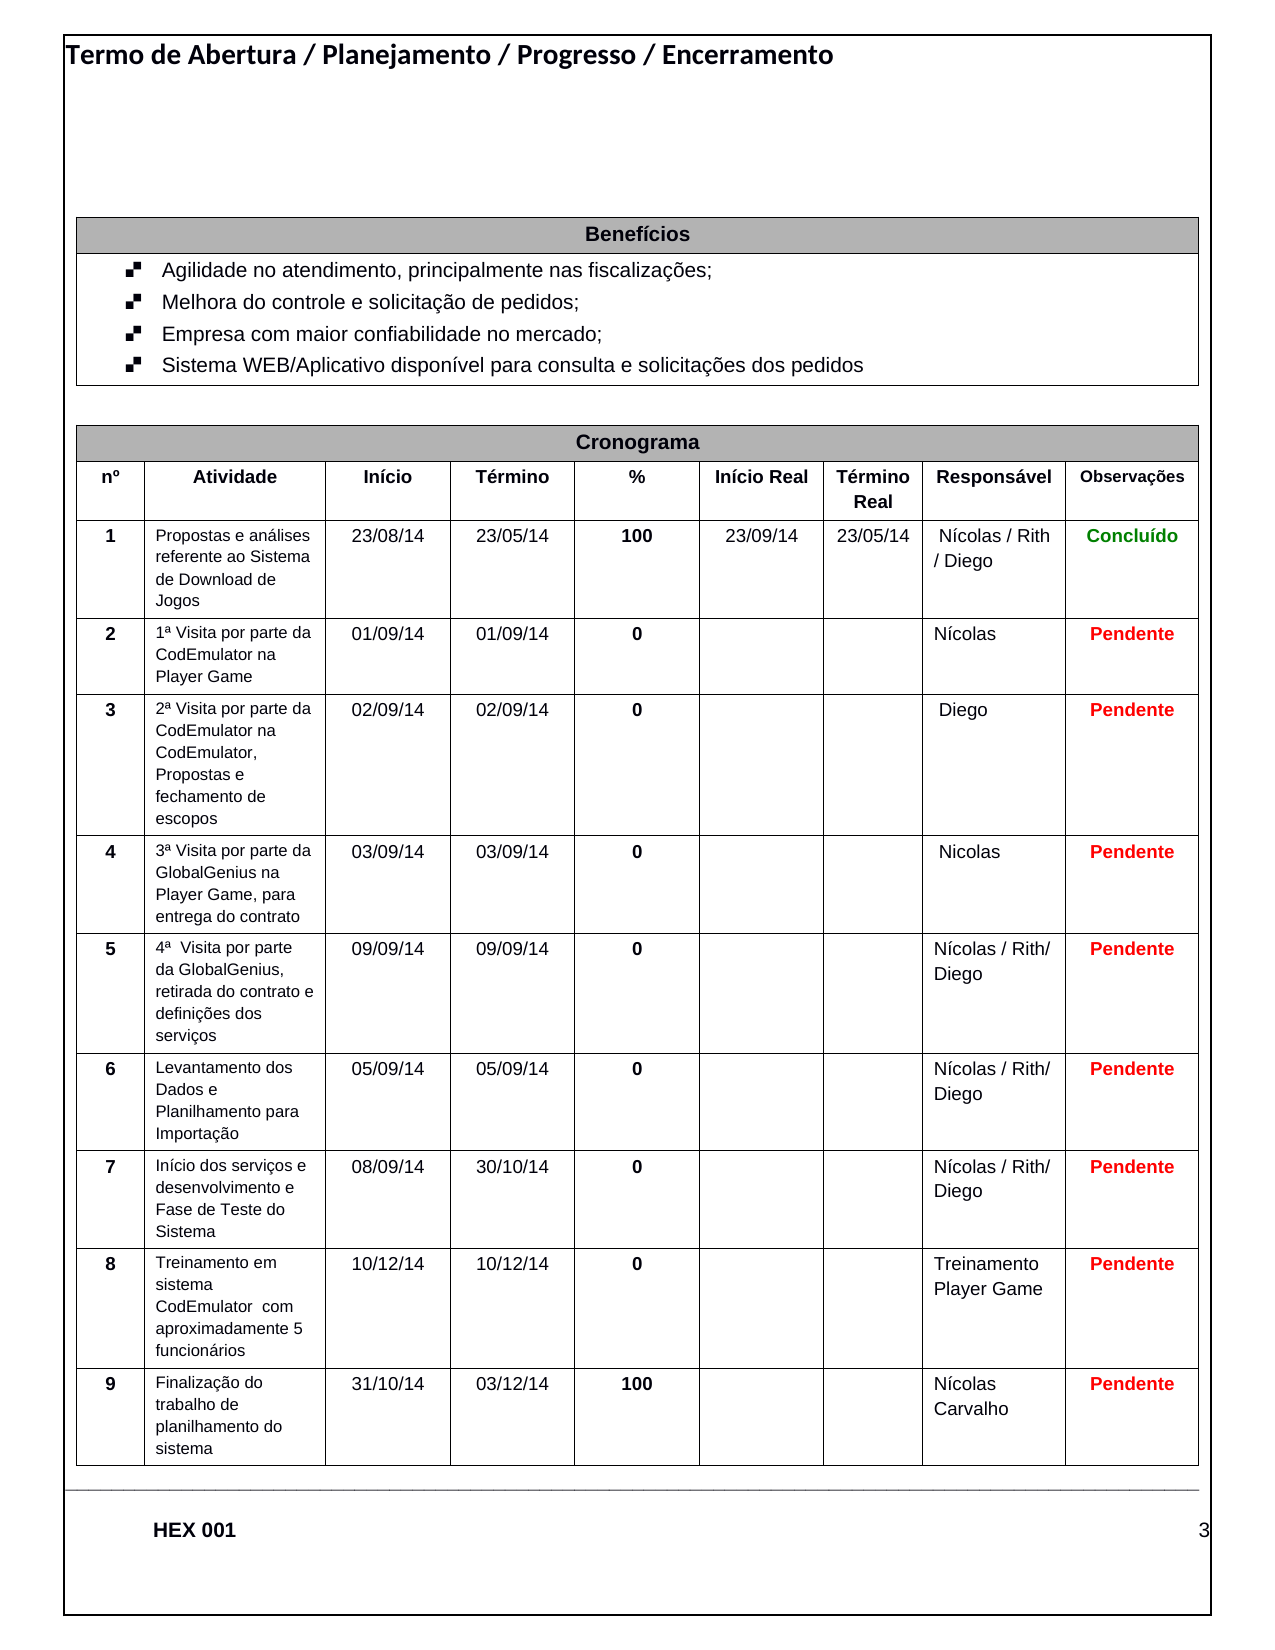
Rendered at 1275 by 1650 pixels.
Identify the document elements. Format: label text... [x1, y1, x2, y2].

table_cell Pendente [1066, 934, 1198, 1053]
table_cell 0 [575, 695, 699, 835]
table_cell Treinamento Player Game [923, 1249, 1065, 1368]
table_cell Término [451, 462, 574, 520]
table_cell Concluído [1066, 521, 1198, 618]
table_cell 2ª Visita por parte da CodEmulator na CodEmulator, Propostas e fechamento de escopos [145, 695, 325, 835]
table_cell Início [326, 462, 450, 520]
table_cell 4ª Visita por parte da GlobalGenius, retirada do contrato e definições dos serviços [145, 934, 325, 1053]
table_cell Finalização do trabalho de planilhamento do sistema [145, 1369, 325, 1465]
table_cell Nícolas / Rith/ Diego [923, 1151, 1065, 1248]
table_cell 10/12/14 [326, 1249, 450, 1368]
table_cell Pendente [1066, 836, 1198, 933]
table_cell [824, 1151, 922, 1248]
table_cell [824, 1369, 922, 1465]
table_cell [824, 934, 922, 1053]
table_cell 2 [77, 619, 144, 693]
table_cell Nícolas / Rith/ Diego [923, 934, 1065, 1053]
table_cell 100 [575, 521, 699, 618]
table_cell 09/09/14 [451, 934, 574, 1053]
table_cell 23/05/14 [824, 521, 922, 618]
table_cell Término Real [824, 462, 922, 520]
table_cell 8 [77, 1249, 144, 1368]
table_cell Pendente [1066, 1054, 1198, 1150]
table_cell [824, 836, 922, 933]
table_cell 05/09/14 [326, 1054, 450, 1150]
table_cell [700, 1369, 823, 1465]
table_cell [824, 619, 922, 693]
table_cell [700, 1151, 823, 1248]
table_cell 03/09/14 [326, 836, 450, 933]
table_cell 9 [77, 1369, 144, 1465]
table_cell 23/09/14 [700, 521, 823, 618]
table_cell [700, 1249, 823, 1368]
table_cell Atividade [145, 462, 325, 520]
table_cell [700, 1054, 823, 1150]
table_cell [700, 934, 823, 1053]
table_cell Treinamento em sistema CodEmulator com aproximadamente 5 funcionários [145, 1249, 325, 1368]
table_cell Início dos serviços e desenvolvimento e Fase de Teste do Sistema [145, 1151, 325, 1248]
table_cell 4 [77, 836, 144, 933]
table_cell 30/10/14 [451, 1151, 574, 1248]
table_cell Nícolas [923, 619, 1065, 693]
table_cell Pendente [1066, 1369, 1198, 1465]
table_cell [824, 695, 922, 835]
table_cell 3 [77, 695, 144, 835]
table_cell 6 [77, 1054, 144, 1150]
table_header Benefícios [77, 218, 1198, 253]
table_cell Propostas e análises referente ao Sistema de Download de Jogos [145, 521, 325, 618]
table_cell 0 [575, 1054, 699, 1150]
table_cell [700, 619, 823, 693]
table_cell 5 [77, 934, 144, 1053]
table_cell 0 [575, 836, 699, 933]
table_cell [824, 1249, 922, 1368]
table_cell Nicolas [923, 836, 1065, 933]
table_cell 01/09/14 [326, 619, 450, 693]
table_cell 01/09/14 [451, 619, 574, 693]
table_cell 31/10/14 [326, 1369, 450, 1465]
table_cell 7 [77, 1151, 144, 1248]
table_cell 1ª Visita por parte da CodEmulator na Player Game [145, 619, 325, 693]
table_cell 0 [575, 934, 699, 1053]
table_cell 100 [575, 1369, 699, 1465]
table_cell 23/08/14 [326, 521, 450, 618]
table_cell Pendente [1066, 1151, 1198, 1248]
table_cell Levantamento dos Dados e Planilhamento para Importação [145, 1054, 325, 1150]
table_cell 0 [575, 1151, 699, 1248]
table_cell Nícolas / Rith / Diego [923, 521, 1065, 618]
table_cell Diego [923, 695, 1065, 835]
table_cell Nícolas Carvalho [923, 1369, 1065, 1465]
table_cell 0 [575, 1249, 699, 1368]
table_header Cronograma [77, 426, 1198, 461]
table_cell Pendente [1066, 1249, 1198, 1368]
table_cell 08/09/14 [326, 1151, 450, 1248]
table_cell 23/05/14 [451, 521, 574, 618]
table_cell [824, 1054, 922, 1150]
table_cell [700, 836, 823, 933]
table_cell 10/12/14 [451, 1249, 574, 1368]
table_cell Início Real [700, 462, 823, 520]
table_cell 05/09/14 [451, 1054, 574, 1150]
table_cell 03/09/14 [451, 836, 574, 933]
table_cell 1 [77, 521, 144, 618]
table_cell Pendente [1066, 695, 1198, 835]
table_cell 02/09/14 [326, 695, 450, 835]
table_cell Nícolas / Rith/ Diego [923, 1054, 1065, 1150]
table_cell Pendente [1066, 619, 1198, 693]
table_cell % [575, 462, 699, 520]
table_cell Responsável [923, 462, 1065, 520]
table_cell nº [77, 462, 144, 520]
table_cell 09/09/14 [326, 934, 450, 1053]
table_cell [700, 695, 823, 835]
table_cell Observações [1066, 462, 1198, 520]
table_cell Agilidade no atendimento, principalmente nas fiscalizações; Melhora do controle e solicitação de pedidos; Empresa com maior confiabilidade no mercado; Sistema WEB/Aplicativo disponível para consulta e solicitações dos pedidos [77, 254, 1198, 385]
table_cell 3ª Visita por parte da GlobalGenius na Player Game, para entrega do contrato [145, 836, 325, 933]
table_cell 02/09/14 [451, 695, 574, 835]
table_cell 0 [575, 619, 699, 693]
table_cell 03/12/14 [451, 1369, 574, 1465]
